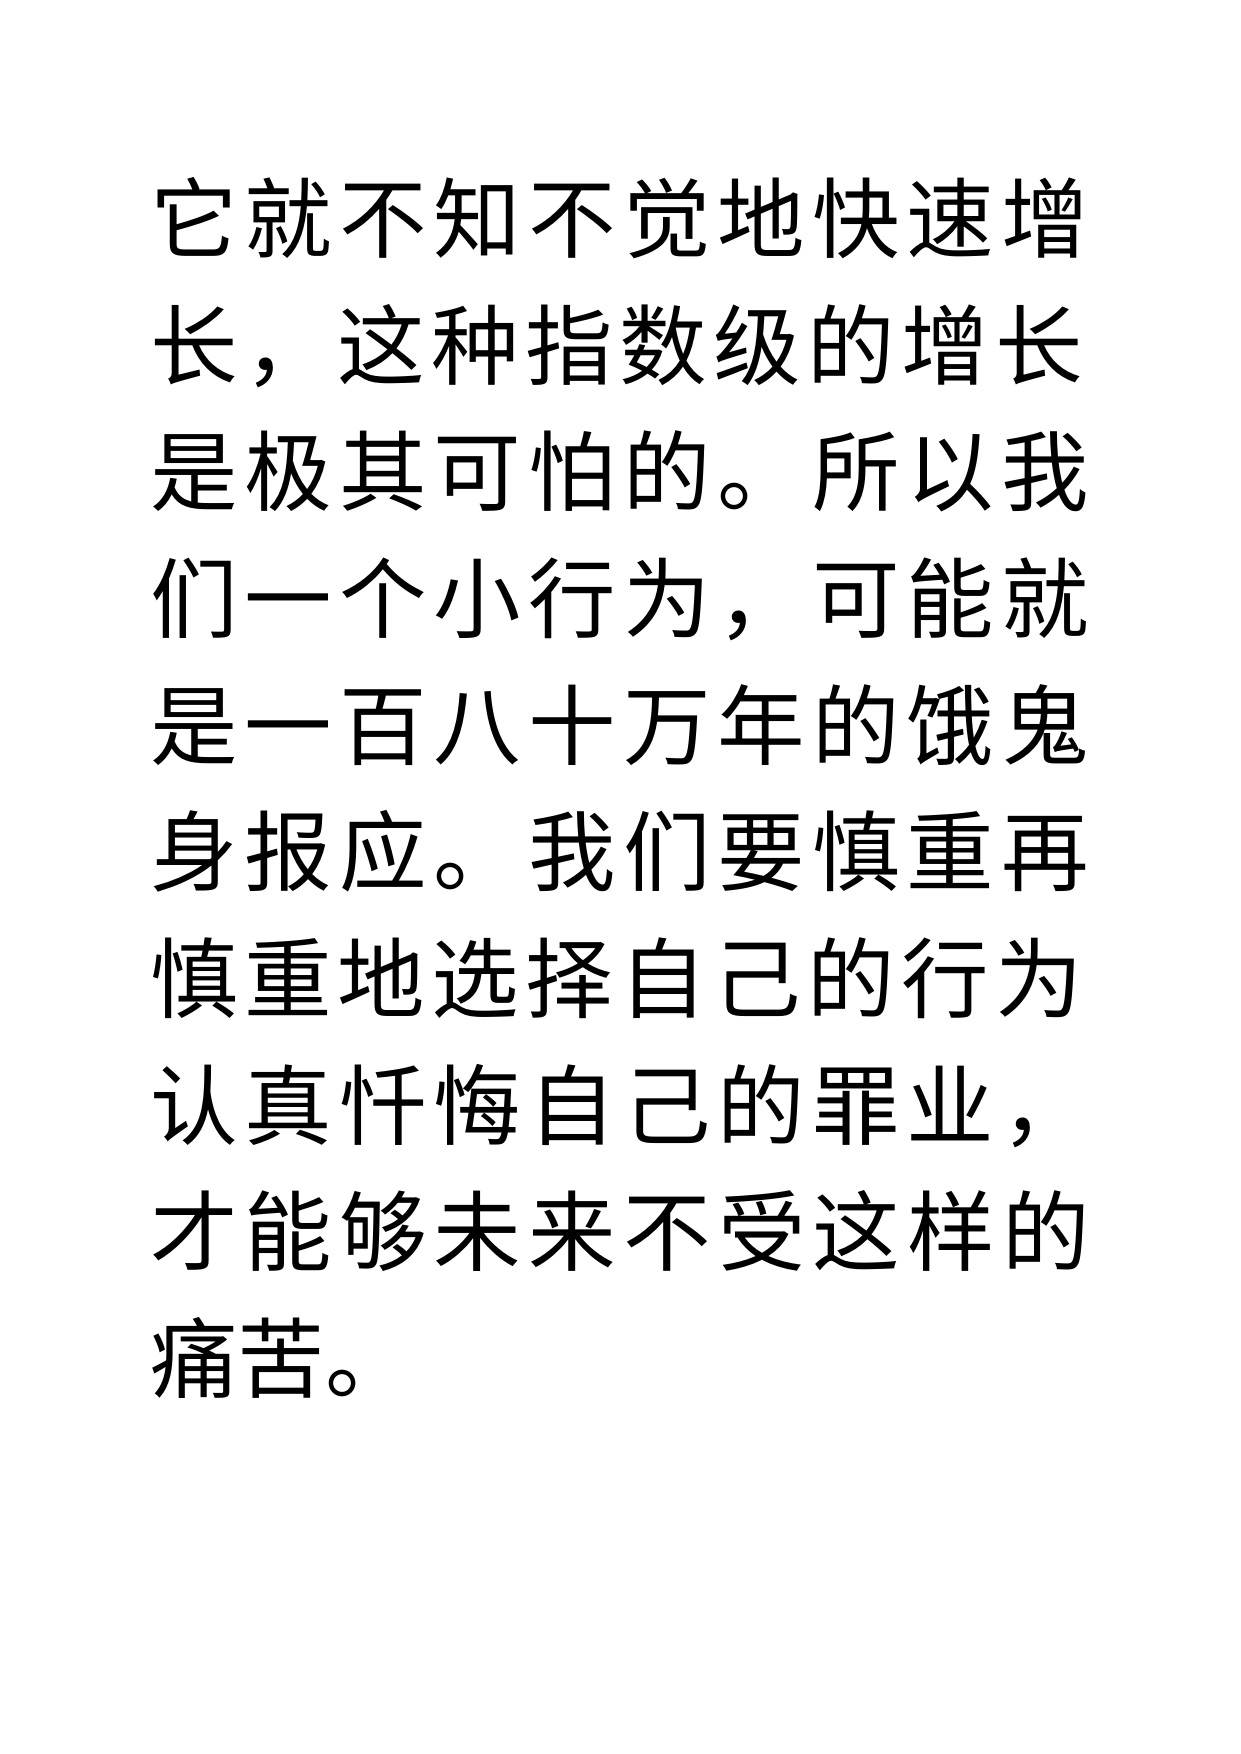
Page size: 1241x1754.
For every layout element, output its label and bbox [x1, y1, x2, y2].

text [150, 150, 1090, 1417]
